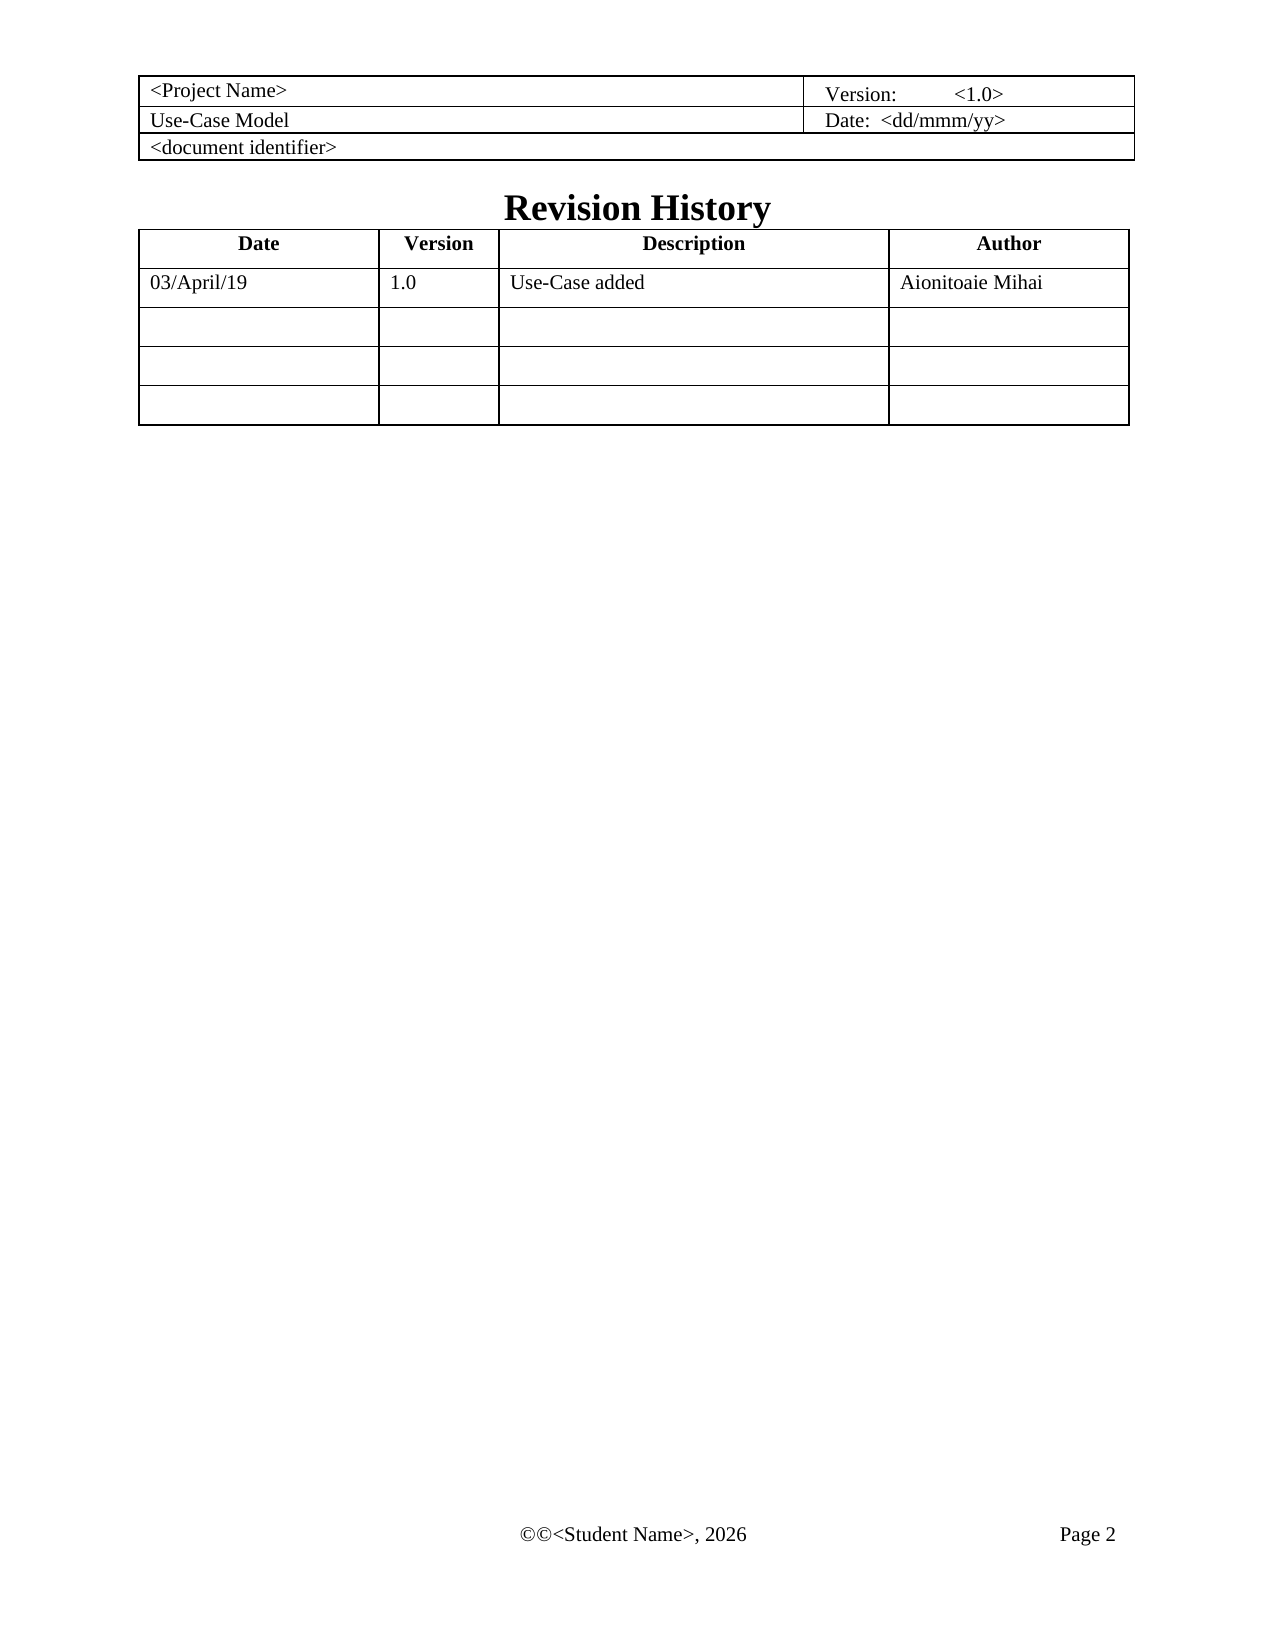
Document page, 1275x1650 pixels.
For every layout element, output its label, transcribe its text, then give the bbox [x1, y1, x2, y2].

table_cell 1.0 [380, 269, 498, 307]
table_header Description [500, 230, 888, 268]
table_cell 03/April/19 [140, 269, 378, 307]
table_header Date [140, 230, 378, 268]
table_cell [380, 308, 498, 346]
table_cell [500, 347, 888, 385]
table_cell Aionitoaie Mihai [890, 269, 1128, 307]
table_cell [380, 347, 498, 385]
table_cell Use-Case added [500, 269, 888, 307]
table_cell [140, 308, 378, 346]
table_cell [500, 308, 888, 346]
table_cell [140, 347, 378, 385]
table_cell [890, 308, 1128, 346]
table_header Version [380, 230, 498, 268]
table_header Author [890, 230, 1128, 268]
table_cell [890, 347, 1128, 385]
title Revision History [150, 185, 1125, 228]
table_cell [380, 386, 498, 424]
table_cell [500, 386, 888, 424]
table_cell [890, 386, 1128, 424]
table_cell [140, 386, 378, 424]
